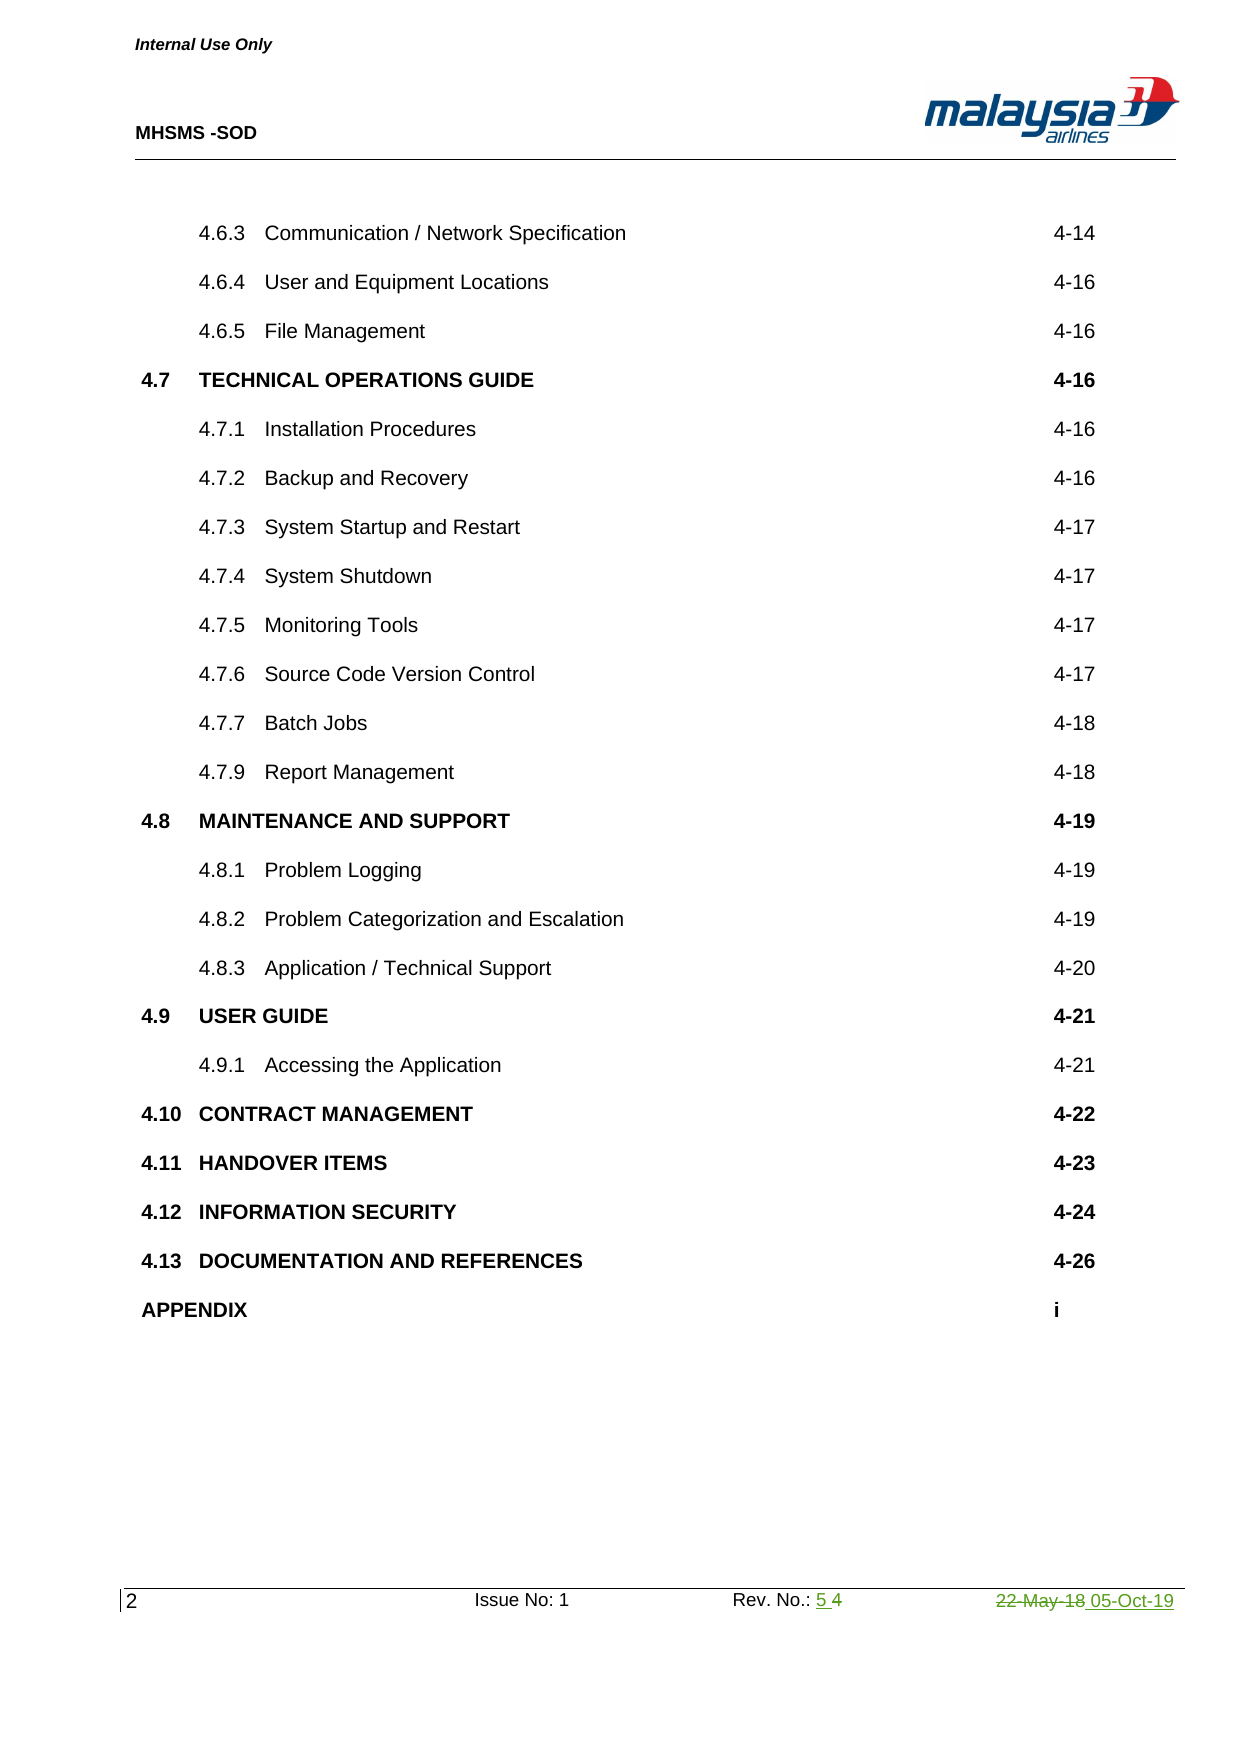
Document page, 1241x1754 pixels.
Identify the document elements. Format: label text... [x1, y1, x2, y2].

text 4.8.1 Problem Logging 4-19 [199, 857, 1185, 881]
text 4.9 User guide 4-21 [141, 1004, 1113, 1028]
text 4.6.3 Communication / Network Specification 4-14 [199, 221, 1185, 245]
text 4.6.5 File Management 4-16 [199, 319, 1185, 343]
text 4.7.3 System Startup and Restart 4-17 [199, 515, 1185, 539]
text 4.7.2 Backup and Recovery 4-16 [199, 466, 1185, 490]
text 4.7.7 Batch Jobs 4-18 [199, 711, 1185, 734]
text 4.13 Documentation and references 4-26 [141, 1249, 1113, 1273]
text AppendiX i [141, 1298, 1113, 1322]
text 4.12 Information security 4-24 [141, 1200, 1113, 1224]
text 4.8.2 Problem Categorization and Escalation 4-19 [199, 906, 1185, 930]
text 4.10 Contract management 4-22 [141, 1102, 1113, 1126]
text 4.9.1 Accessing the Application 4-21 [199, 1053, 1185, 1077]
picture [925, 77, 1180, 143]
text 4.7.1 Installation Procedures 4-16 [199, 417, 1185, 441]
text 4.6.4 User and Equipment Locations 4-16 [199, 270, 1185, 294]
text 4.11 Handover items 4-23 [141, 1151, 1113, 1175]
text 4.7.6 Source Code Version Control 4-17 [199, 662, 1185, 686]
text 4.7 Technical operations guide 4-16 [141, 368, 1113, 392]
text 4.7.4 System Shutdown 4-17 [199, 564, 1185, 588]
text 4.7.5 Monitoring Tools 4-17 [199, 613, 1185, 637]
text 4.7.9 Report Management 4-18 [199, 759, 1185, 783]
text 4.8.3 Application / Technical Support 4-20 [199, 955, 1185, 979]
text 4.8 Maintenance and support 4-19 [141, 808, 1113, 832]
